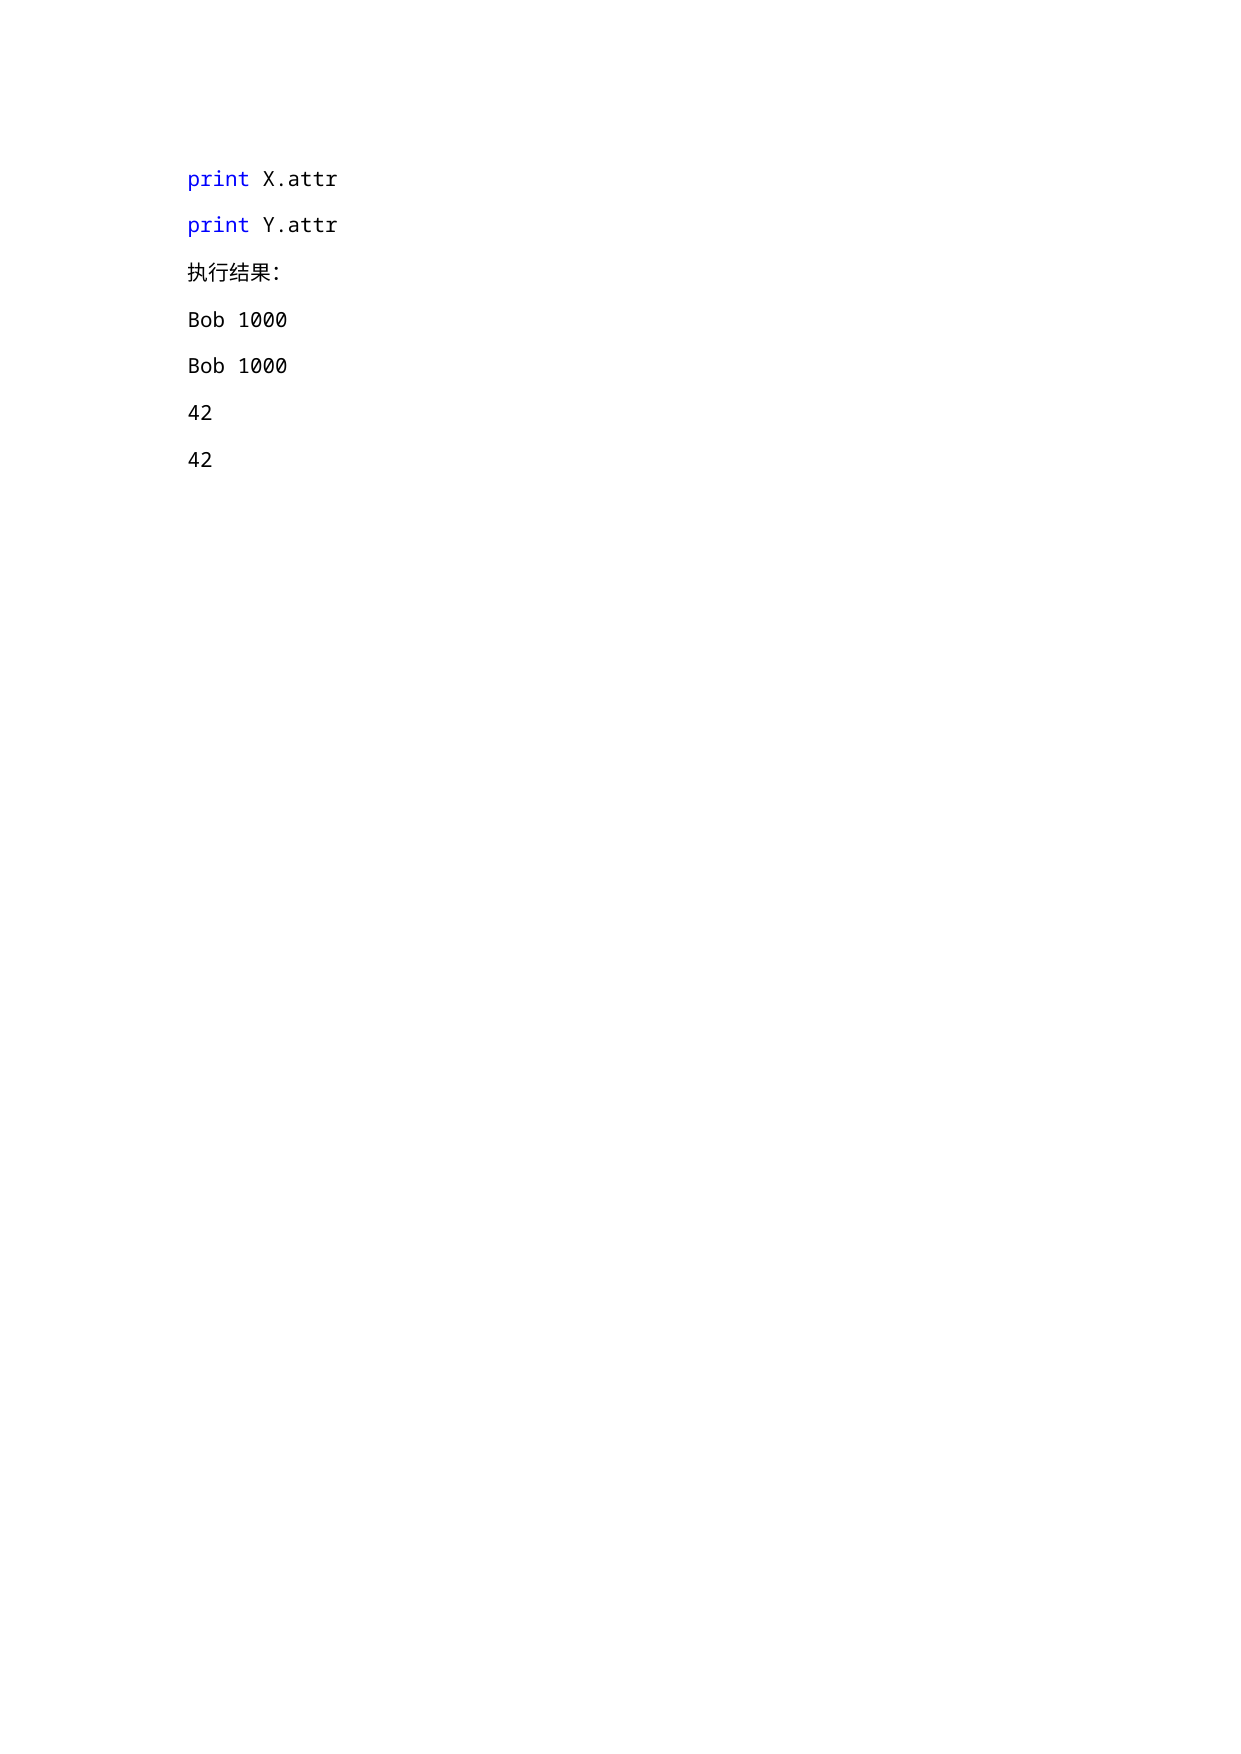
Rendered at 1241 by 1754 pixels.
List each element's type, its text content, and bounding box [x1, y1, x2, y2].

text Bob 1000 [187, 349, 1053, 382]
text print X.attr [187, 162, 1053, 194]
text Bob 1000 [187, 303, 1053, 335]
text 42 [187, 396, 1053, 429]
text 42 [187, 443, 1053, 475]
text 执行结果： [187, 255, 1053, 288]
text print Y.attr [187, 209, 1053, 241]
